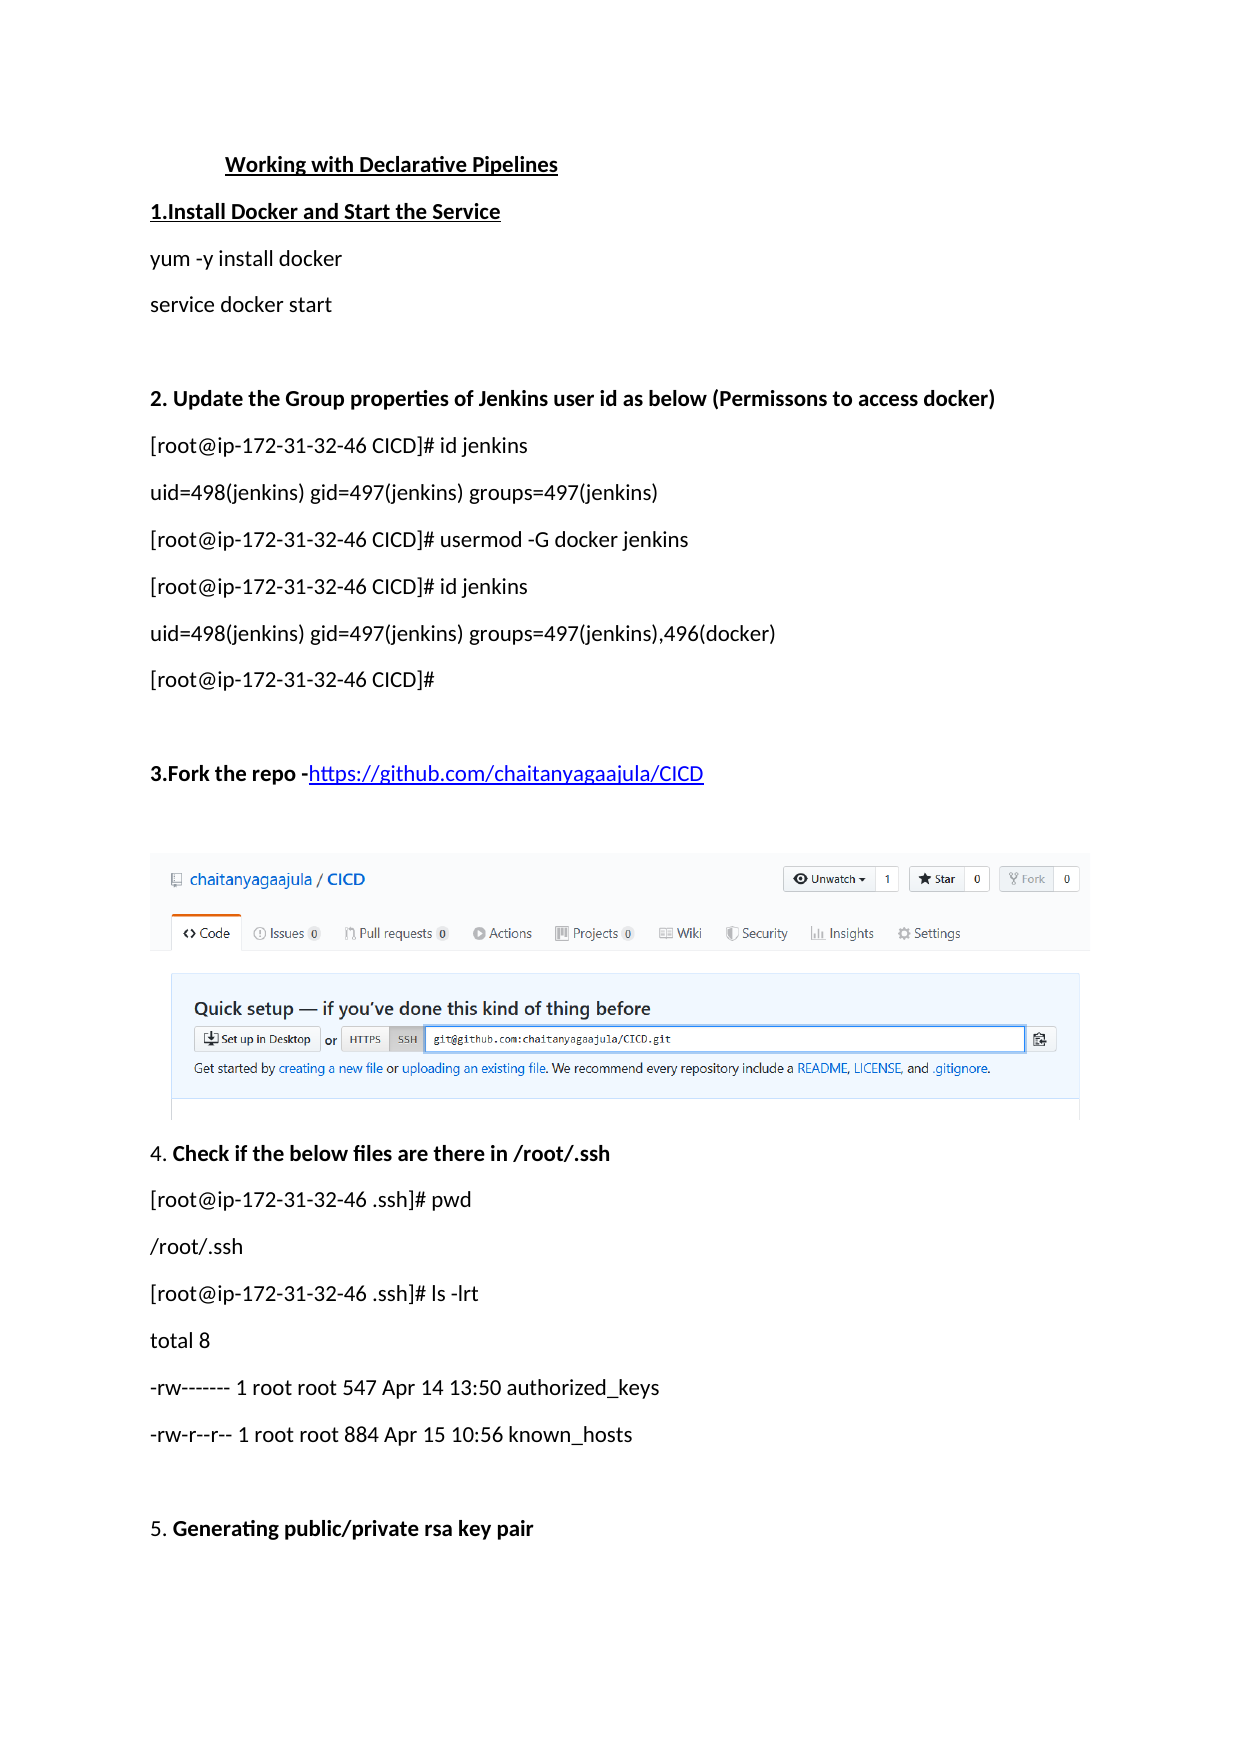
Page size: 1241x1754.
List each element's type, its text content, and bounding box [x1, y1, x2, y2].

text [root@ip-172-31-32-46 .ssh]# pwd [150, 1186, 1090, 1214]
text [root@ip-172-31-32-46 CICD]# id jenkins [150, 572, 1090, 600]
text Working with Declarative Pipelines [150, 150, 1090, 178]
text service docker start [150, 291, 1090, 319]
text uid=498(jenkins) gid=497(jenkins) groups=497(jenkins),496(docker) [150, 619, 1090, 647]
text 2. Update the Group properties of Jenkins user id as below (Permissons to access docker) [150, 384, 1090, 412]
text [root@ip-172-31-32-46 CICD]# usermod -G docker jenkins [150, 525, 1090, 553]
text -rw------- 1 root root 547 Apr 14 13:50 authorized_keys [150, 1373, 1090, 1401]
text [root@ip-172-31-32-46 .ssh]# ls -lrt [150, 1279, 1090, 1307]
text 5. Generating public/private rsa key pair [150, 1514, 1090, 1542]
text /root/.ssh [150, 1232, 1090, 1261]
text 4. Check if the below files are there in /root/.ssh [150, 1139, 1090, 1167]
text total 8 [150, 1326, 1090, 1354]
text uid=498(jenkins) gid=497(jenkins) groups=497(jenkins) [150, 478, 1090, 506]
text 1.Install Docker and Start the Service [150, 197, 1090, 225]
text -rw-r--r-- 1 root root 884 Apr 15 10:56 known_hosts [150, 1420, 1090, 1448]
text [root@ip-172-31-32-46 CICD]# id jenkins [150, 431, 1090, 459]
text [root@ip-172-31-32-46 CICD]# [150, 666, 1090, 694]
text yum -y install docker [150, 244, 1090, 272]
picture [150, 853, 1091, 1120]
text 3.Fork the repo -https://github.com/chaitanyagaajula/CICD [150, 759, 1090, 787]
